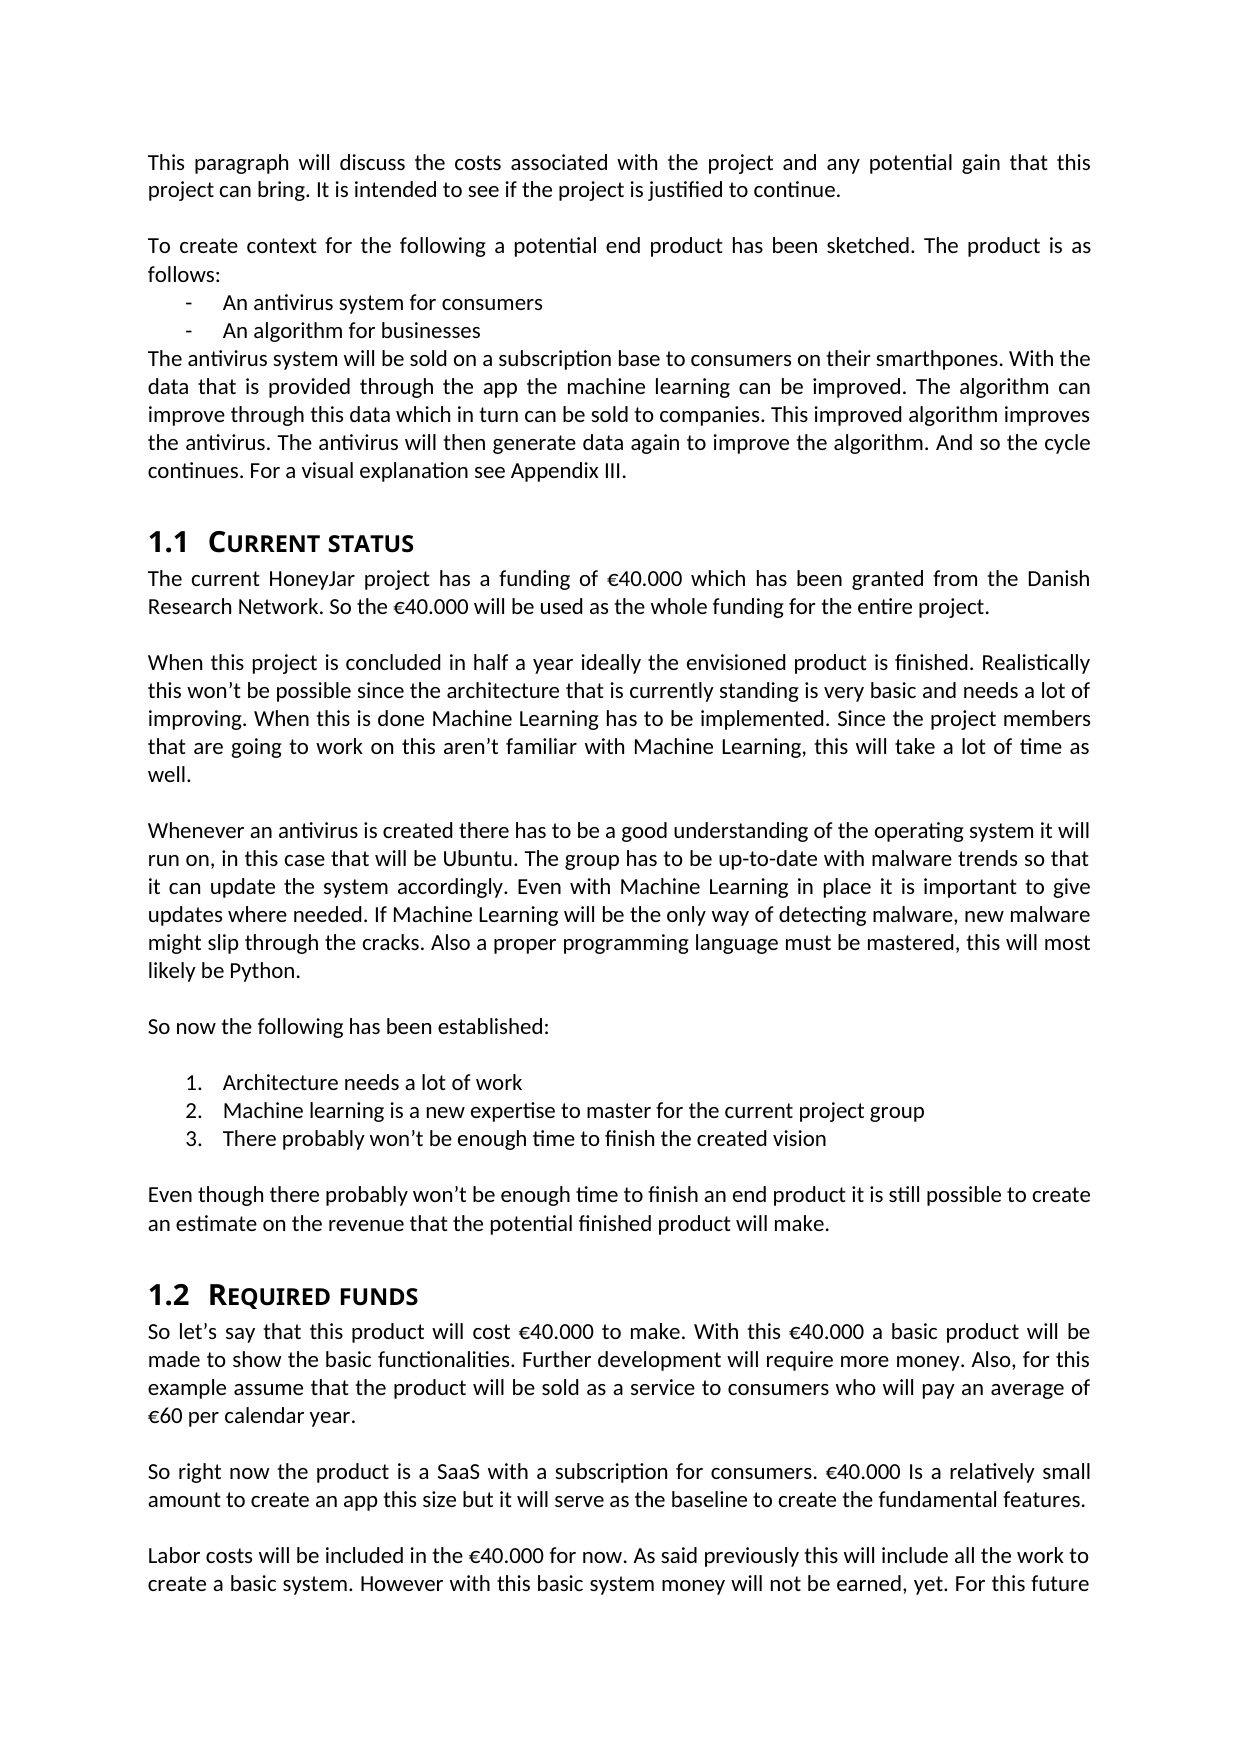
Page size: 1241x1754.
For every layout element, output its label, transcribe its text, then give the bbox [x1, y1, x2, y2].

text Even though there probably won’t be enough time to finish an end product it is still possible to create an estimate on the revenue that the potential finished product will make. [148, 1181, 1093, 1237]
list Machine learning is a new expertise to master for the current project group [185, 1097, 1093, 1124]
list Architecture needs a lot of work [185, 1068, 1093, 1097]
subtitle Required funds [148, 1274, 1093, 1314]
text To create context for the following a potential end product has been sketched. The product is as follows: [148, 232, 1093, 288]
text When this project is concluded in half a year ideally the envisioned product is finished. Realistically this won’t be possible since the architecture that is currently standing is very basic and needs a lot of improving. When this is done Machine Learning has to be implemented. Since the project members that are going to work on this aren’t familiar with Machine Learning, this will take a lot of time as well. [148, 648, 1093, 788]
text The current HoneyJar project has a funding of €40.000 which has been granted from the Danish Research Network. So the €40.000 will be used as the whole funding for the entire project. [148, 564, 1093, 620]
text Whenever an antivirus is created there has to be a good understanding of the operating system it will run on, in this case that will be Ubuntu. The group has to be up-to-date with malware trends so that it can update the system accordingly. Even with Machine Learning in place it is important to give updates where needed. If Machine Learning will be the only way of detecting malware, new malware might slip through the cracks. Also a proper programming language must be mastered, this will most likely be Python. [148, 816, 1093, 984]
subtitle Current status [148, 521, 1093, 561]
text This paragraph will discuss the costs associated with the project and any potential gain that this project can bring. It is intended to see if the project is justified to continue. [148, 148, 1093, 204]
text The antivirus system will be sold on a subscription base to consumers on their smarthpones. With the data that is provided through the app the machine learning can be improved. The algorithm can improve through this data which in turn can be sold to companies. This improved algorithm improves the antivirus. The antivirus will then generate data again to improve the algorithm. And so the cycle continues. For a visual explanation see Appendix III. [148, 344, 1093, 484]
text So now the following has been established: [148, 1012, 1093, 1041]
text So let’s say that this product will cost €40.000 to make. With this €40.000 a basic product will be made to show the basic functionalities. Further development will require more money. Also, for this example assume that the product will be sold as a service to consumers who will pay an average of €60 per calendar year. [148, 1317, 1093, 1429]
list An antivirus system for consumers [185, 288, 1093, 316]
list There probably won’t be enough time to finish the created vision [185, 1124, 1093, 1153]
text So right now the product is a SaaS with a subscription for consumers. €40.000 Is a relatively small amount to create an app this size but it will serve as the baseline to create the fundamental features. [148, 1457, 1093, 1513]
list An algorithm for businesses [185, 316, 1093, 344]
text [148, 1541, 1093, 1597]
